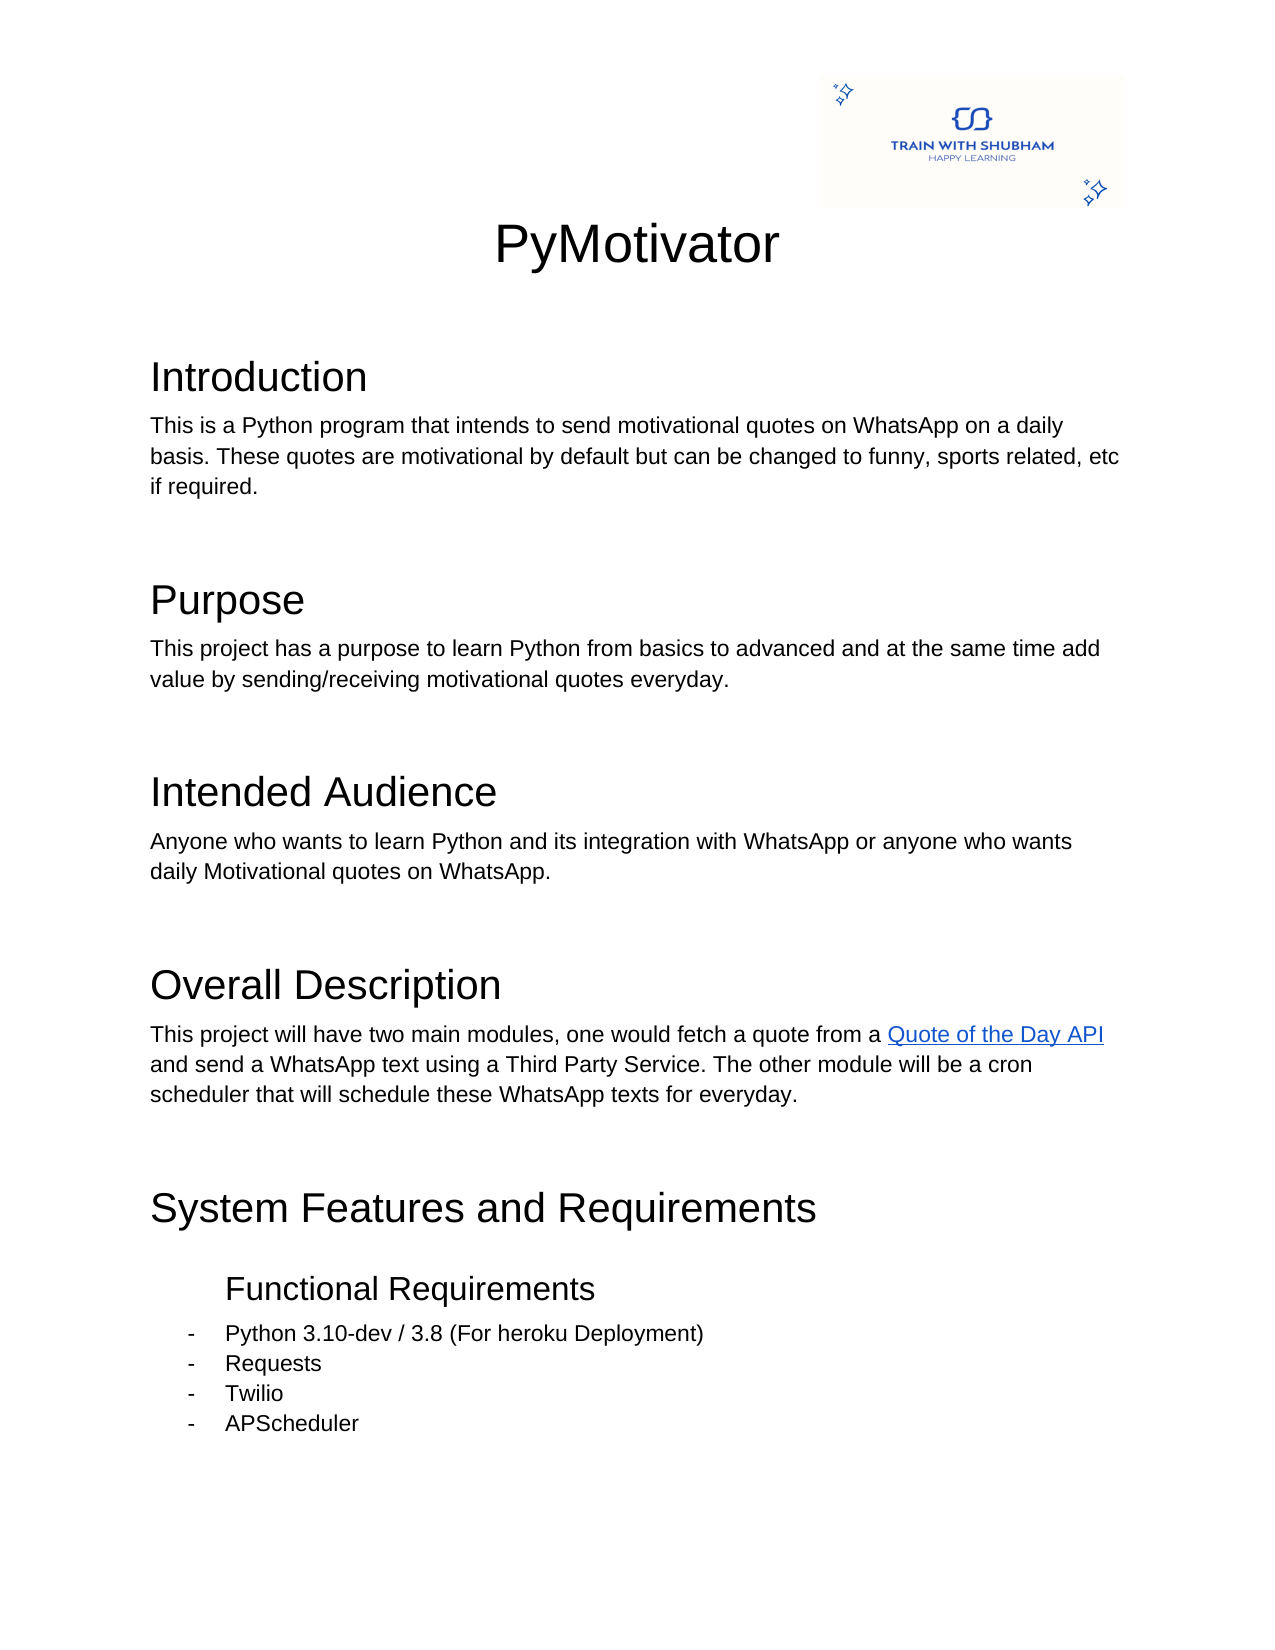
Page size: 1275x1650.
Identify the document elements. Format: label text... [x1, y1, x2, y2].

list Requests [187, 1350, 1125, 1376]
subtitle Intended Audience [150, 768, 1125, 816]
subtitle System Features and Requirements [150, 1183, 1125, 1231]
text Anyone who wants to learn Python and its integration with WhatsApp or anyone who wants daily Motivational quotes on WhatsApp. [150, 828, 1125, 885]
list Twilio [187, 1380, 1125, 1406]
subtitle Overall Description [150, 960, 1125, 1008]
subtitle Introduction [150, 352, 1125, 400]
text This project will have two main modules, one would fetch a quote from a Quote of the Day API [150, 1021, 1125, 1047]
text This is a Python program that intends to send motivational quotes on WhatsApp on a daily basis. These quotes are motivational by default but can be changed to funny, sports related, etc if required. [150, 412, 1125, 499]
list APScheduler [187, 1410, 1125, 1437]
subtitle Purpose [150, 575, 1125, 623]
subtitle Functional Requirements [150, 1269, 1125, 1307]
list Python 3.10-dev / 3.8 (For heroku Deployment) [187, 1320, 1125, 1346]
picture [819, 75, 1125, 208]
title PyMotivator [150, 212, 1125, 274]
text This project has a purpose to learn Python from basics to advanced and at the same time add value by sending/receiving motivational quotes everyday. [150, 635, 1125, 692]
text and send a WhatsApp text using a Third Party Service. The other module will be a cron scheduler that will schedule these WhatsApp texts for everyday. [150, 1051, 1125, 1108]
